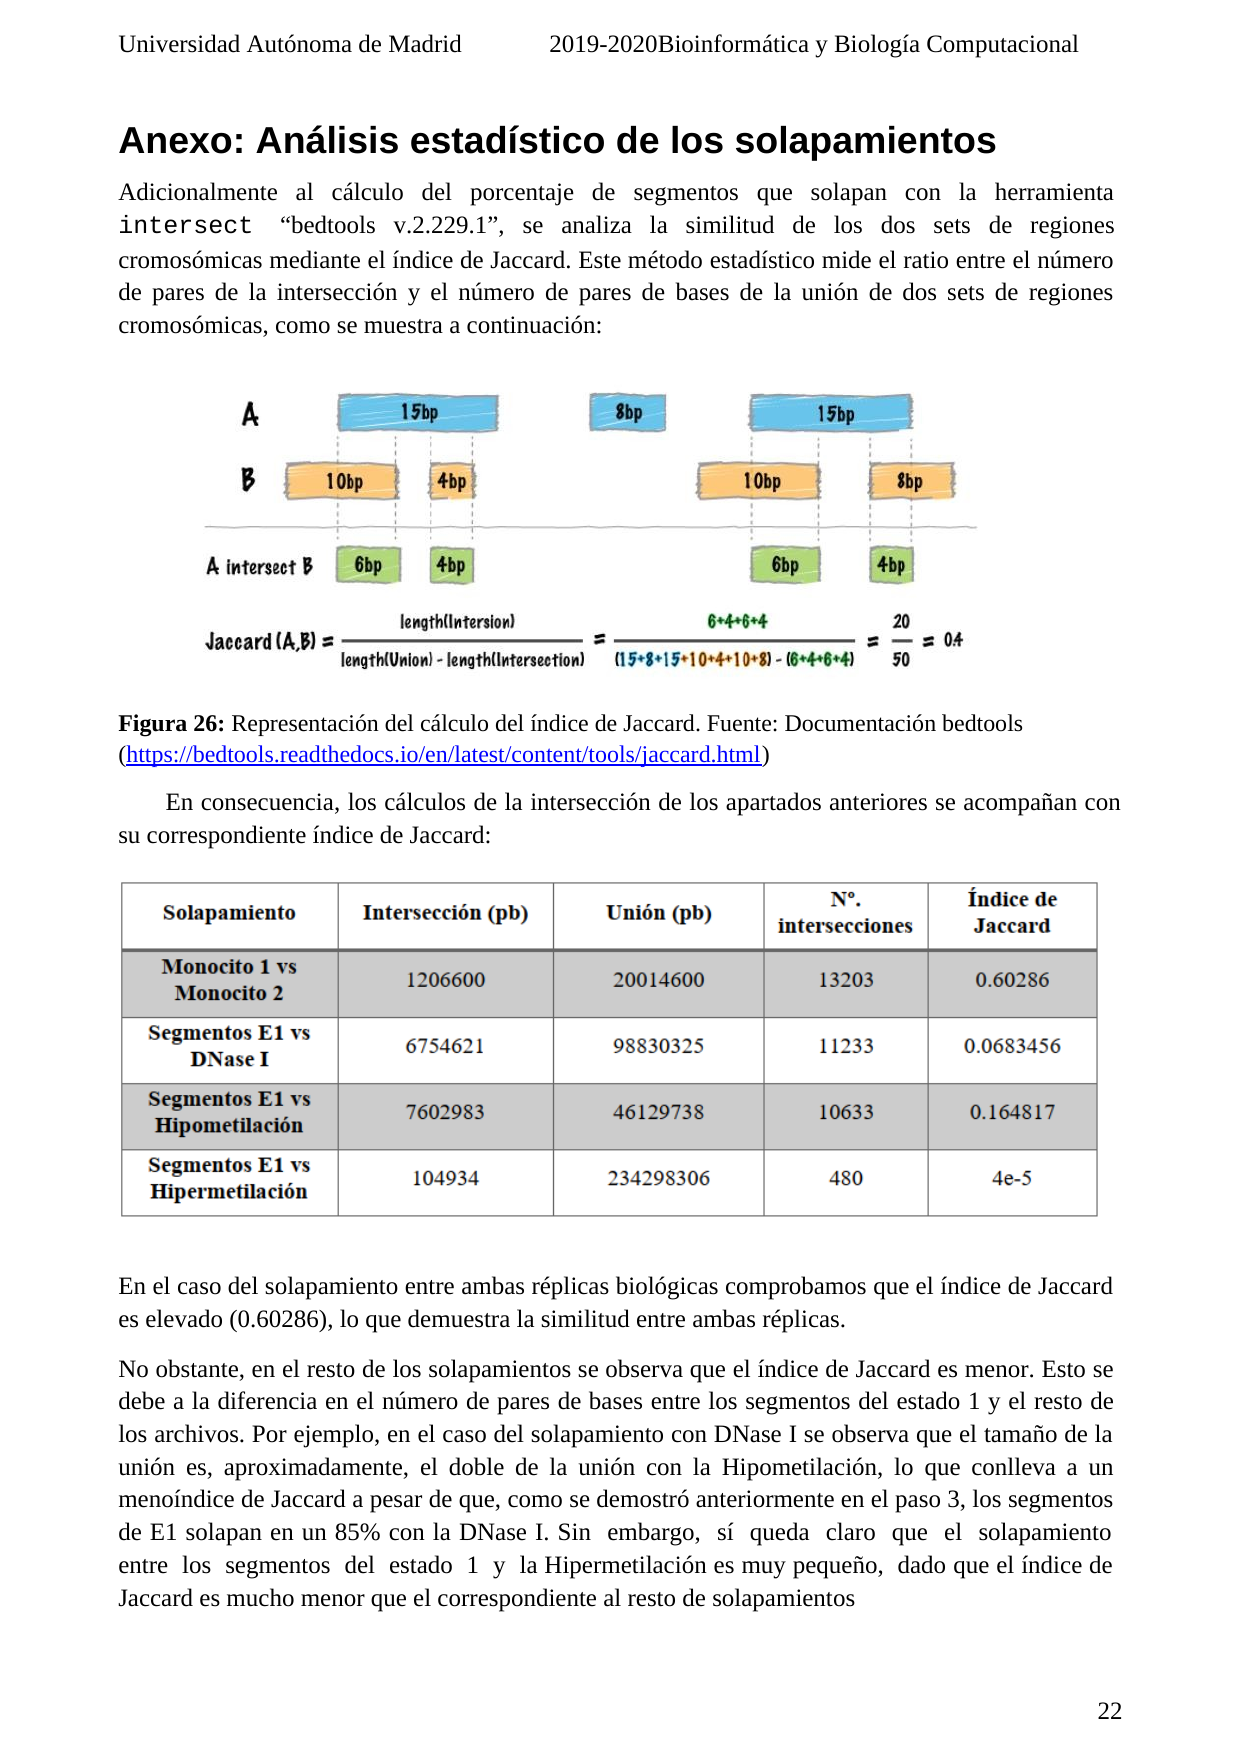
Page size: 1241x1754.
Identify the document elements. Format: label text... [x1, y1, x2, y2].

text Adicionalmente al cálculo del porcentaje de segmentos que solapan con la herramienta intersect “bedtools v.2.229.1”, se analiza la similitud de los dos sets de regiones cromosómicas mediante el índice de Jaccard. Este método estadístico mide el ratio entre el número de pares de la intersección y el número de pares de bases de la unión de dos sets de regiones cromosómicas, como se muestra a continuación: [118, 177, 1116, 339]
text No obstante, en el resto de los solapamientos se observa que el índice de Jaccard es menor. Esto se debe a la diferencia en el número de pares de bases entre los segmentos del estado 1 y el resto de los archivos. Por ejemplo, en el caso del solapamiento con DNase I se observa que el tamaño de la unión es, aproximadamente, el doble de la unión con la Hipometilación, lo que conlleva a un menoíndice de Jaccard a pesar de que, como se demostró anteriormente en el paso 3, los segmentos de E1 solapan en un 85% con la DNase I. Sin embargo, sí queda claro que el solapamiento entre los segmentos del estado 1 y la Hipermetilación es muy pequeño, dado que el índice de Jaccard es mucho menor que el correspondiente al resto de solapamientos [118, 1354, 1115, 1611]
subtitle Anexo: Análisis estadístico de los solapamientos [118, 118, 1122, 161]
text En consecuencia, los cálculos de la intersección de los apartados anteriores se acompañan con su correspondiente índice de Jaccard: [118, 787, 1122, 849]
picture [107, 868, 1112, 1225]
picture [195, 360, 980, 687]
